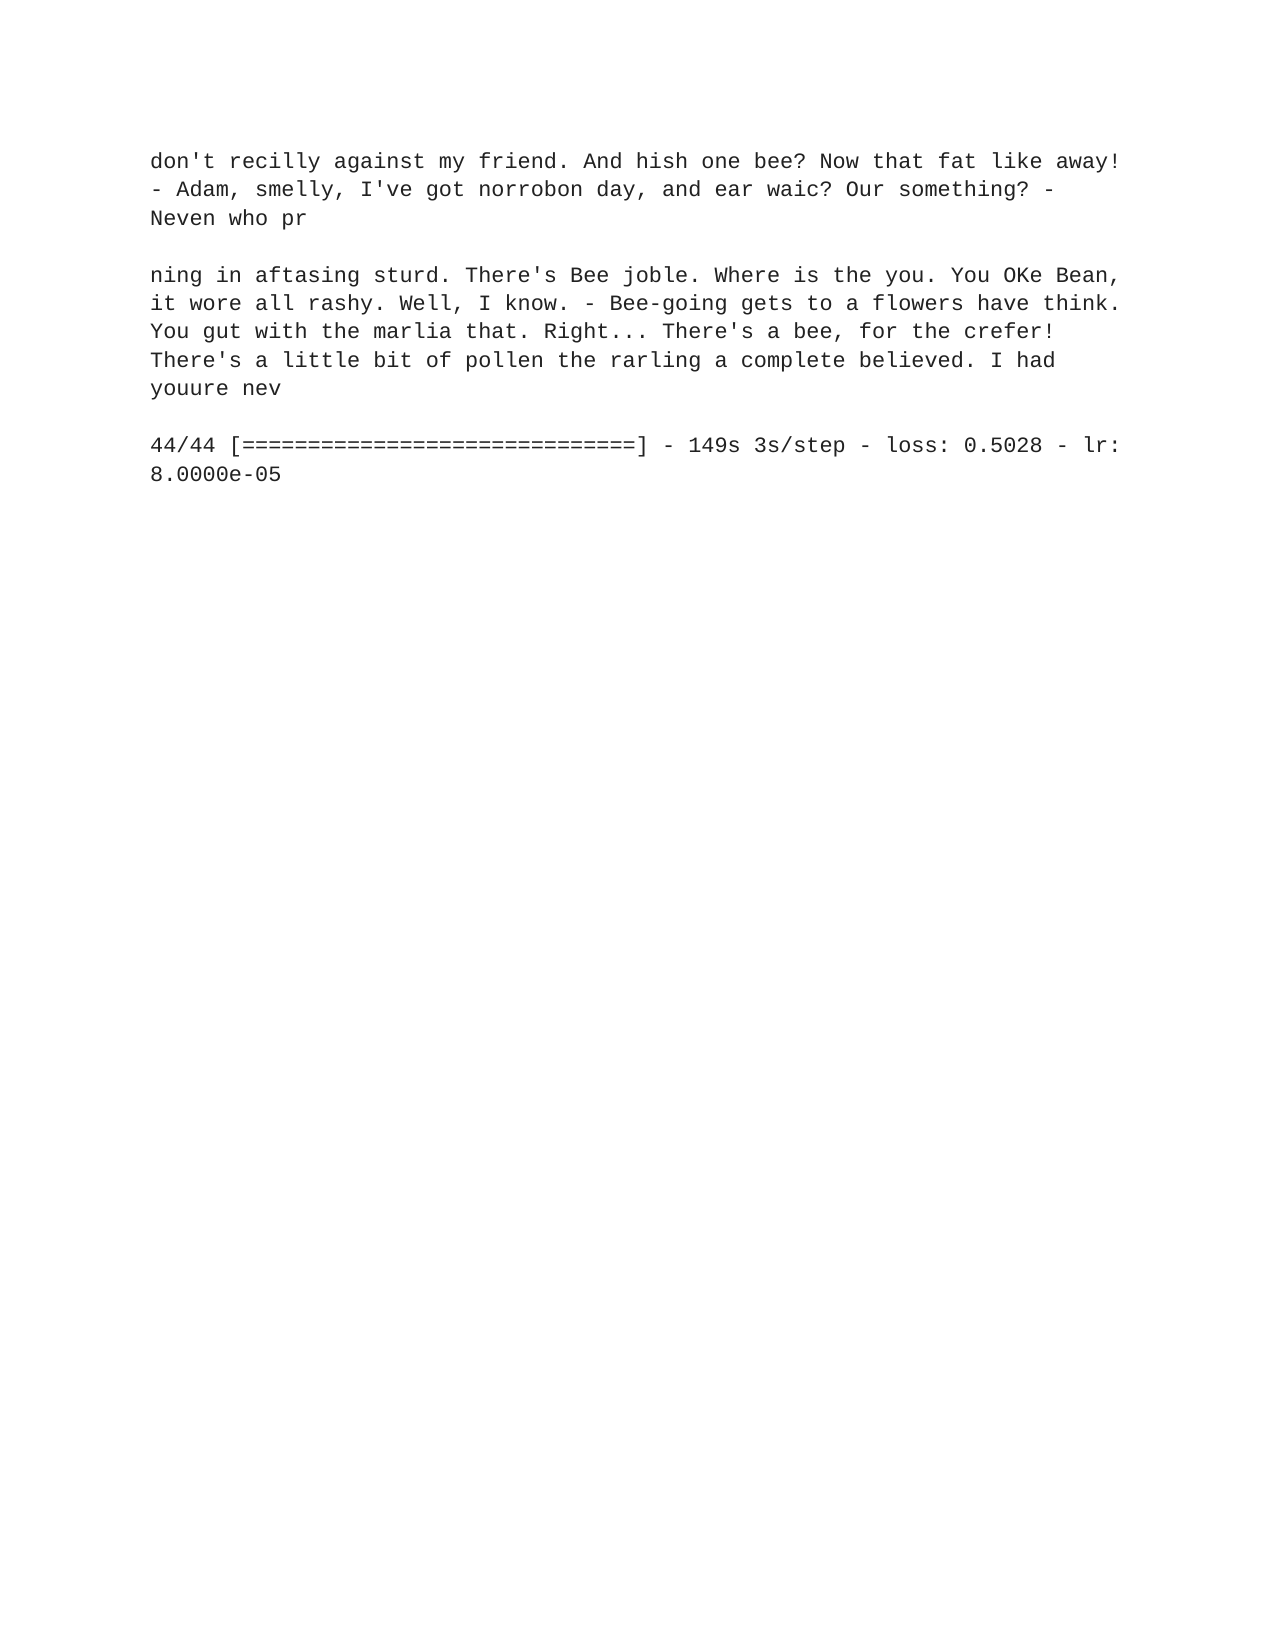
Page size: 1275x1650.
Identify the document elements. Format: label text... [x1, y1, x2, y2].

text 44/44 [==============================] - 149s 3s/step - loss: 0.5028 - lr: 8.0000e-05 [150, 434, 1125, 488]
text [150, 150, 1125, 232]
text ning in aftasing sturd. There's Bee joble. Where is the you. You OKe Bean, it wore all rashy. Well, I know. - Bee-going gets to a flowers have think. You gut with the marlia that. Right... There's a bee, for the crefer! There's a little bit of pollen the rarling a complete believed. I had youure nev [150, 264, 1125, 402]
